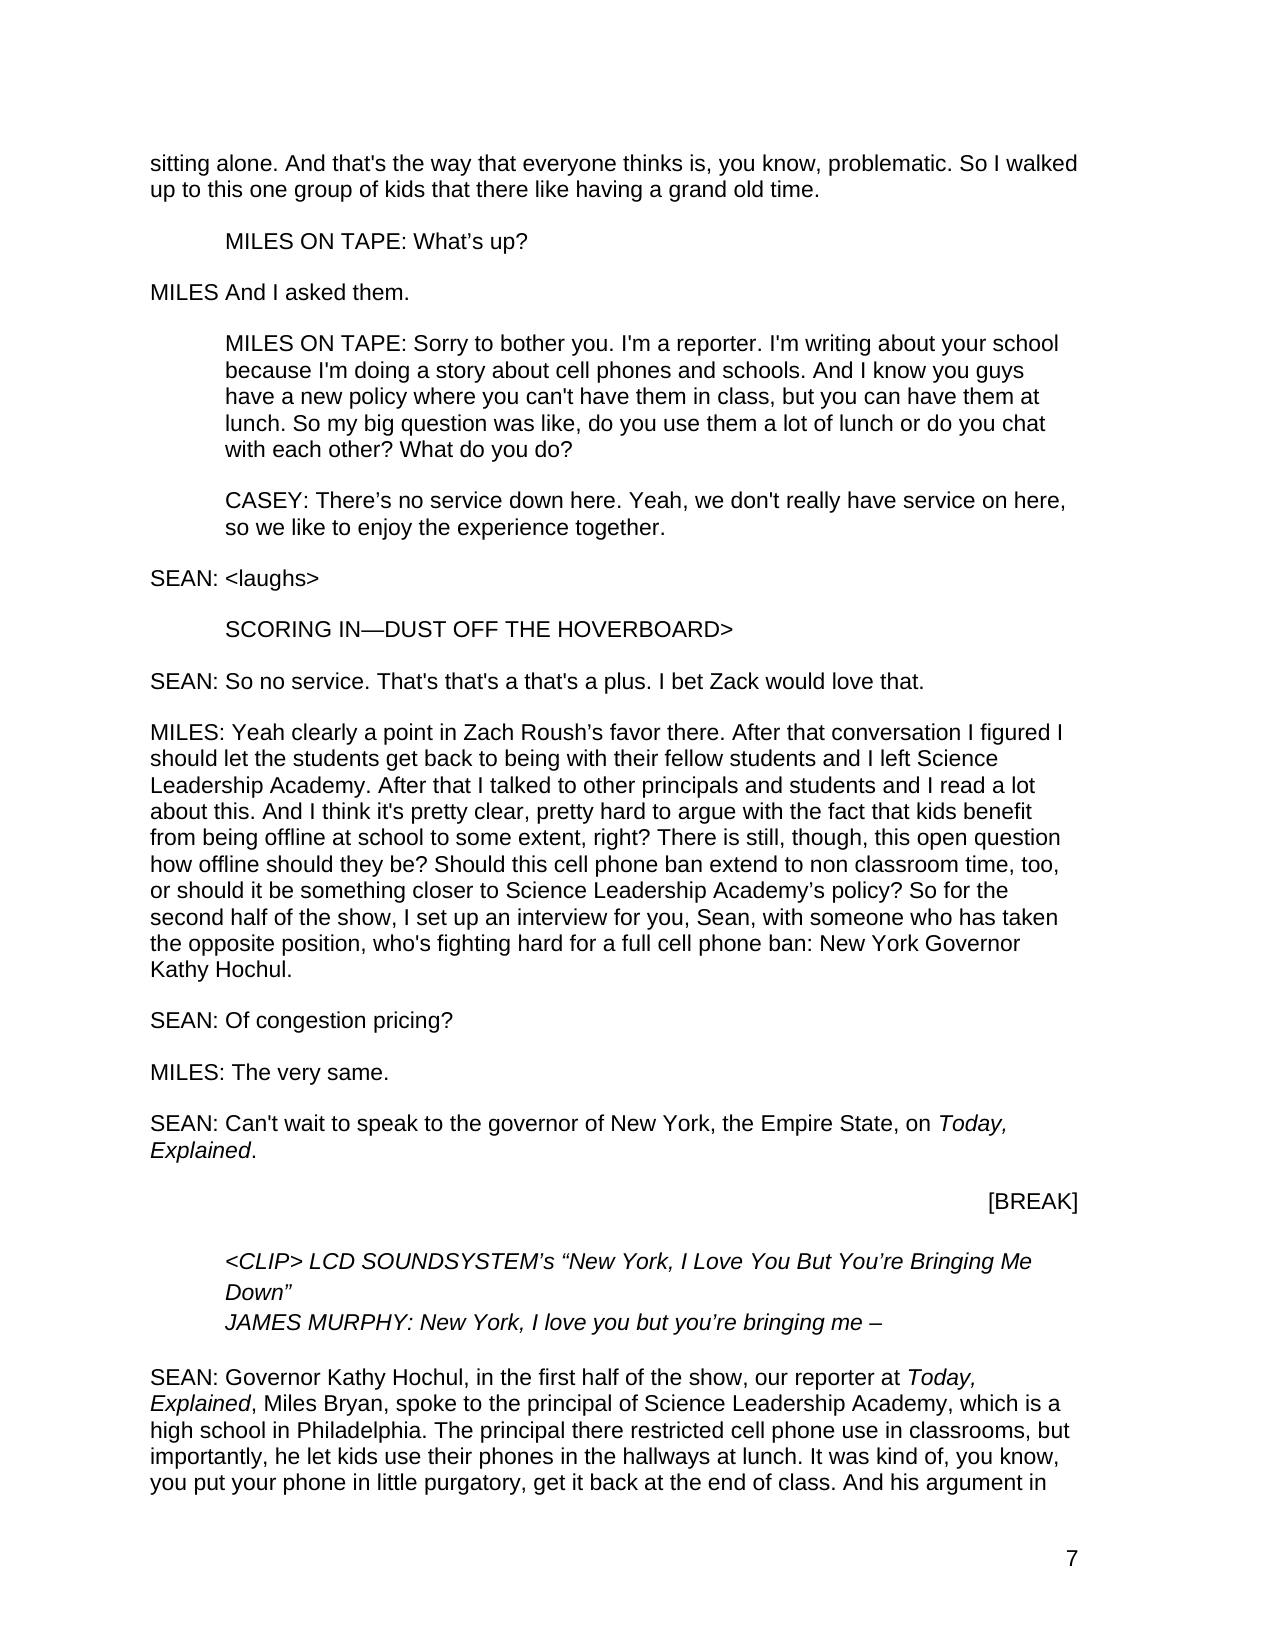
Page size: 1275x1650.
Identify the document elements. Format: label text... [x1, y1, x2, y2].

text <CLIP> LCD SOUNDSYSTEM’s “New York, I Love You But You’re Bringing Me Down” JAMES MURPHY: New York, I love you but you’re bringing me – [225, 1248, 1078, 1335]
text MILES And I asked them. [150, 279, 1078, 305]
text SCORING IN—DUST OFF THE HOVERBOARD> [150, 616, 1078, 643]
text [150, 150, 1078, 203]
text MILES ON TAPE: Sorry to bother you. I'm a reporter. I'm writing about your school because I'm doing a story about cell phones and schools. And I know you guys have a new policy where you can't have them in class, but you can have them at lunch. So my big question was like, do you use them a lot of lunch or do you chat with each other? What do you do? [225, 330, 1078, 462]
text SEAN: Of congestion pricing? [150, 1007, 1078, 1034]
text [150, 1364, 1078, 1496]
text MILES: Yeah clearly a point in Zach Roush’s favor there. After that conversation I figured I should let the students get back to being with their fellow students and I left Science Leadership Academy. After that I talked to other principals and students and I read a lot about this. And I think it's pretty clear, pretty hard to argue with the fact that kids benefit from being offline at school to some extent, right? There is still, though, this open question how offline should they be? Should this cell phone ban extend to non classroom time, too, or should it be something closer to Science Leadership Academy’s policy? So for the second half of the show, I set up an interview for you, Sean, with someone who has taken the opposite position, who's fighting hard for a full cell phone ban: New York Governor Kathy Hochul. [150, 719, 1078, 982]
text MILES ON TAPE: What’s up? [150, 228, 1078, 254]
text CASEY: There’s no service down here. Yeah, we don't really have service on here, so we like to enjoy the experience together. [225, 487, 1078, 540]
text SEAN: <laughs> [150, 565, 1078, 591]
text MILES: The very same. [150, 1059, 1078, 1085]
text SEAN: So no service. That's that's a that's a plus. I bet Zack would love that. [150, 668, 1078, 694]
text SEAN: Can't wait to speak to the governor of New York, the Empire State, on Today, Explained. [150, 1110, 1078, 1163]
text [BREAK] [150, 1188, 1078, 1214]
